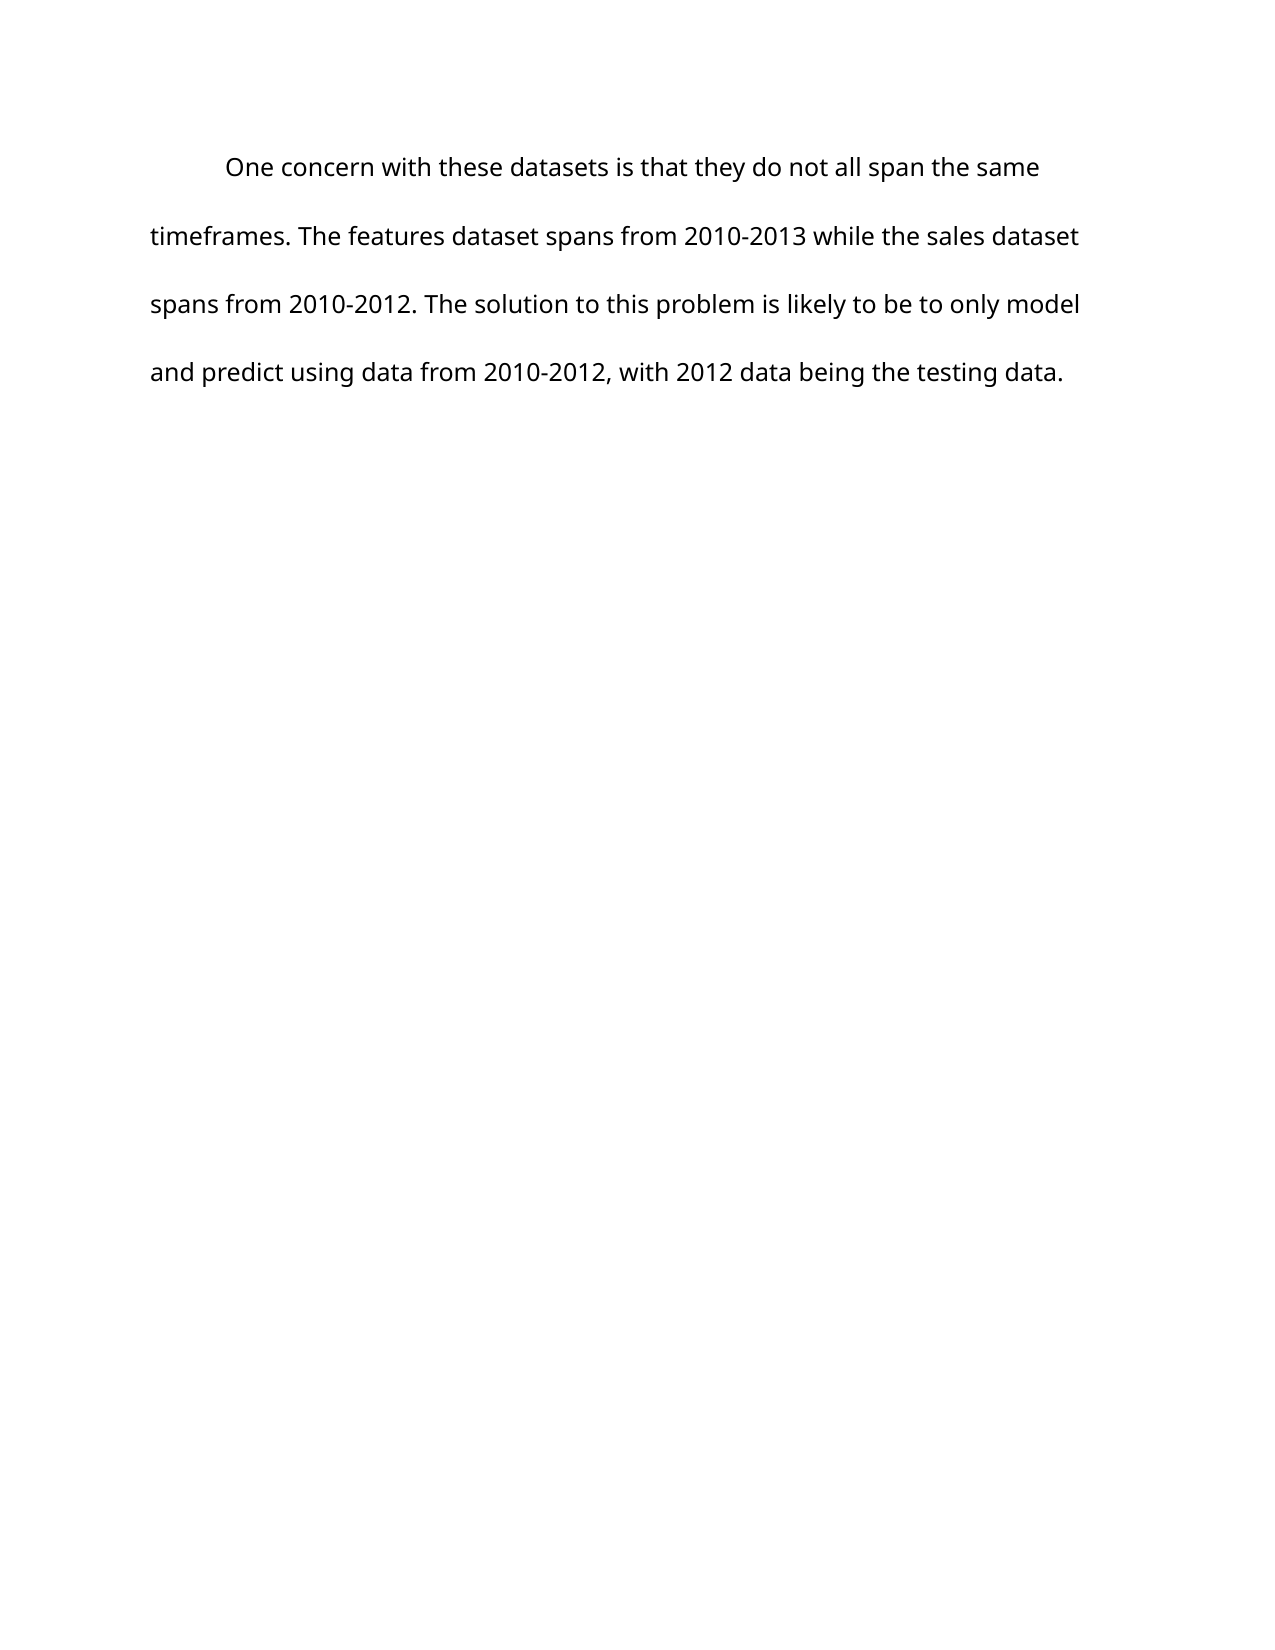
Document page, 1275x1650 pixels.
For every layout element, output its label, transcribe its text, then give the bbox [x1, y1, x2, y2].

text One concern with these datasets is that they do not all span the same timeframes. The features dataset spans from 2010-2013 while the sales dataset spans from 2010-2012. The solution to this problem is likely to be to only model and predict using data from 2010-2012, with 2012 data being the testing data. [150, 150, 1125, 388]
